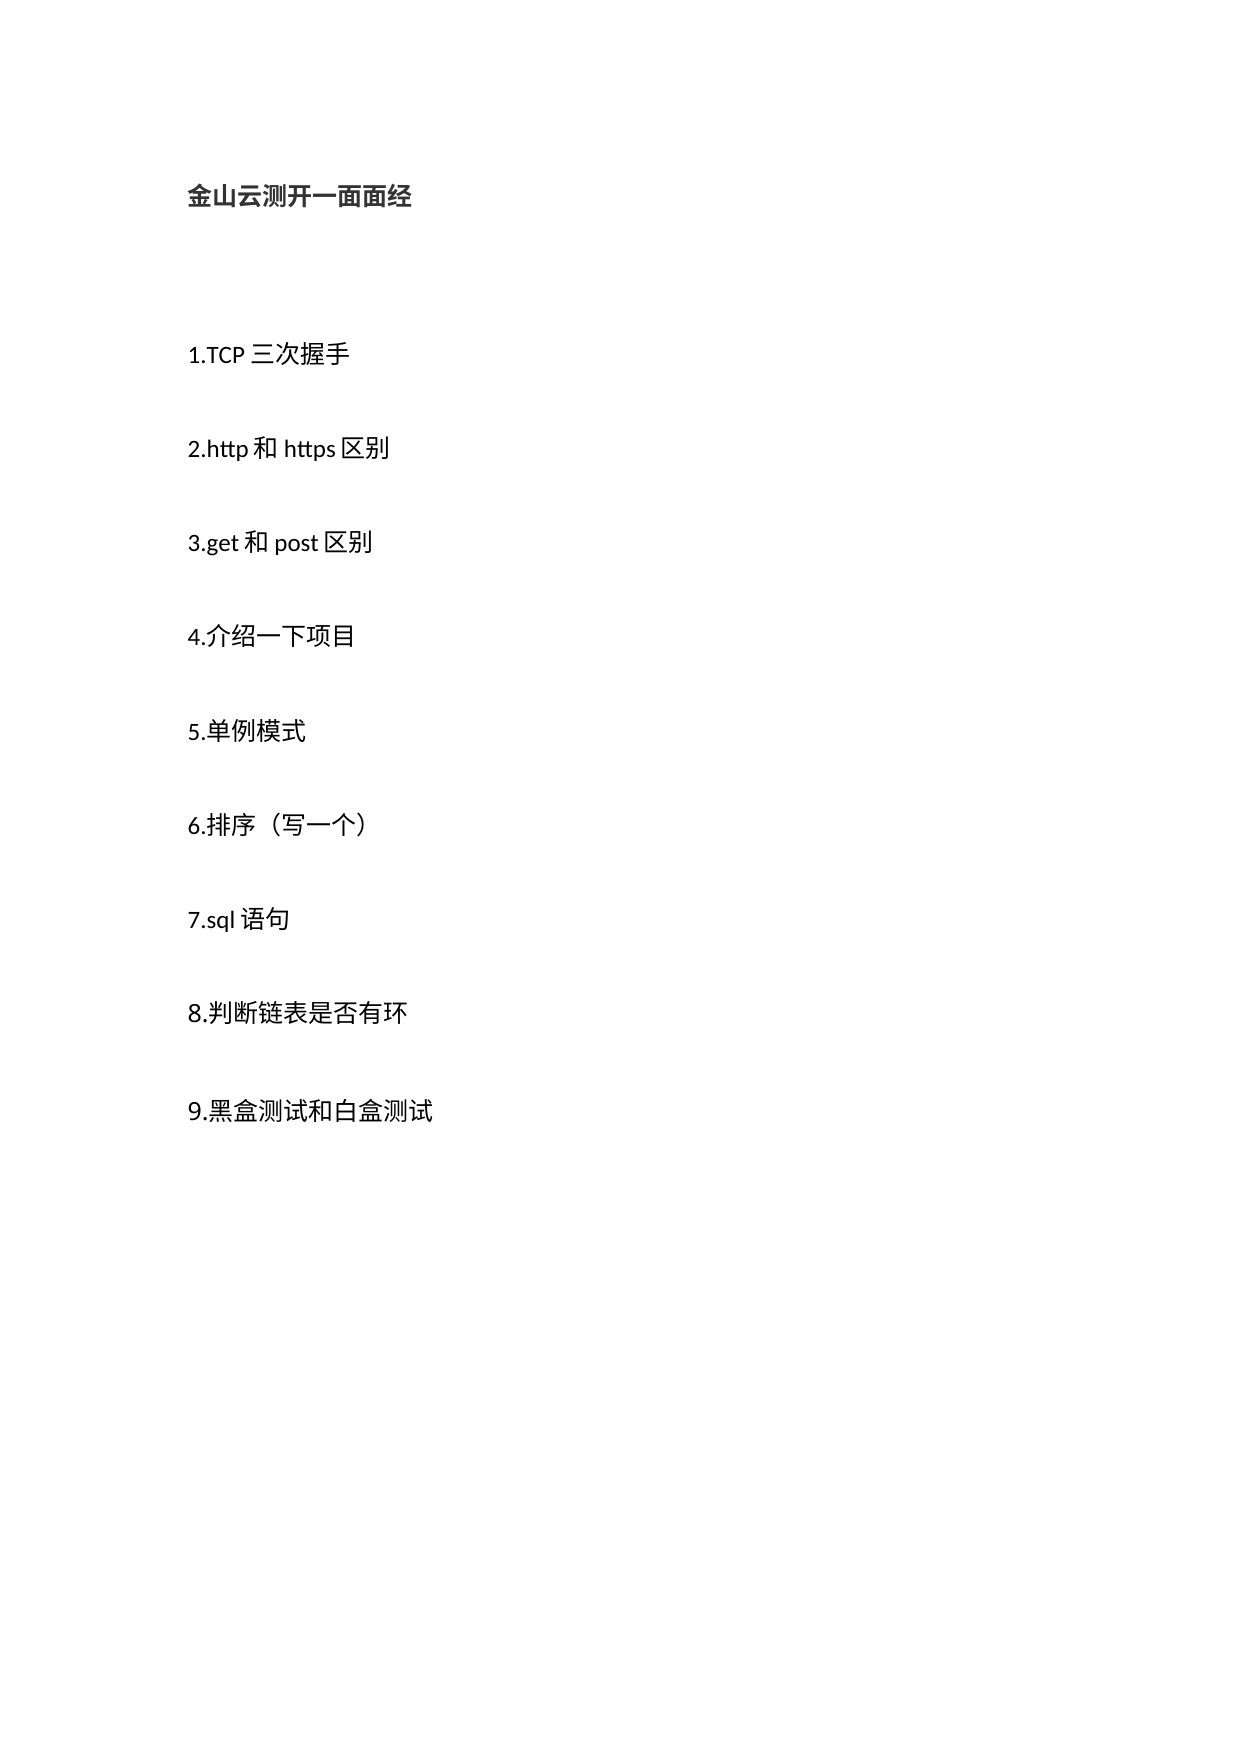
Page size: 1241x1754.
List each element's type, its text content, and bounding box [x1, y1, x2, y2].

subtitle 金山云测开一面面经 [187, 162, 1053, 227]
text 9.黑盒测试和白盒测试 [187, 1077, 1053, 1142]
text 4.介绍一下项目 [187, 602, 1053, 667]
text 8.判断链表是否有环 [187, 979, 1053, 1044]
text 3.get和post区别 [187, 508, 1053, 573]
text 7.sql语句 [187, 885, 1053, 950]
text 1.TCP三次握手 [187, 320, 1053, 385]
text 5.单例模式 [187, 697, 1053, 762]
text 2.http和https区别 [187, 414, 1053, 479]
text 6.排序（写一个） [187, 791, 1053, 856]
